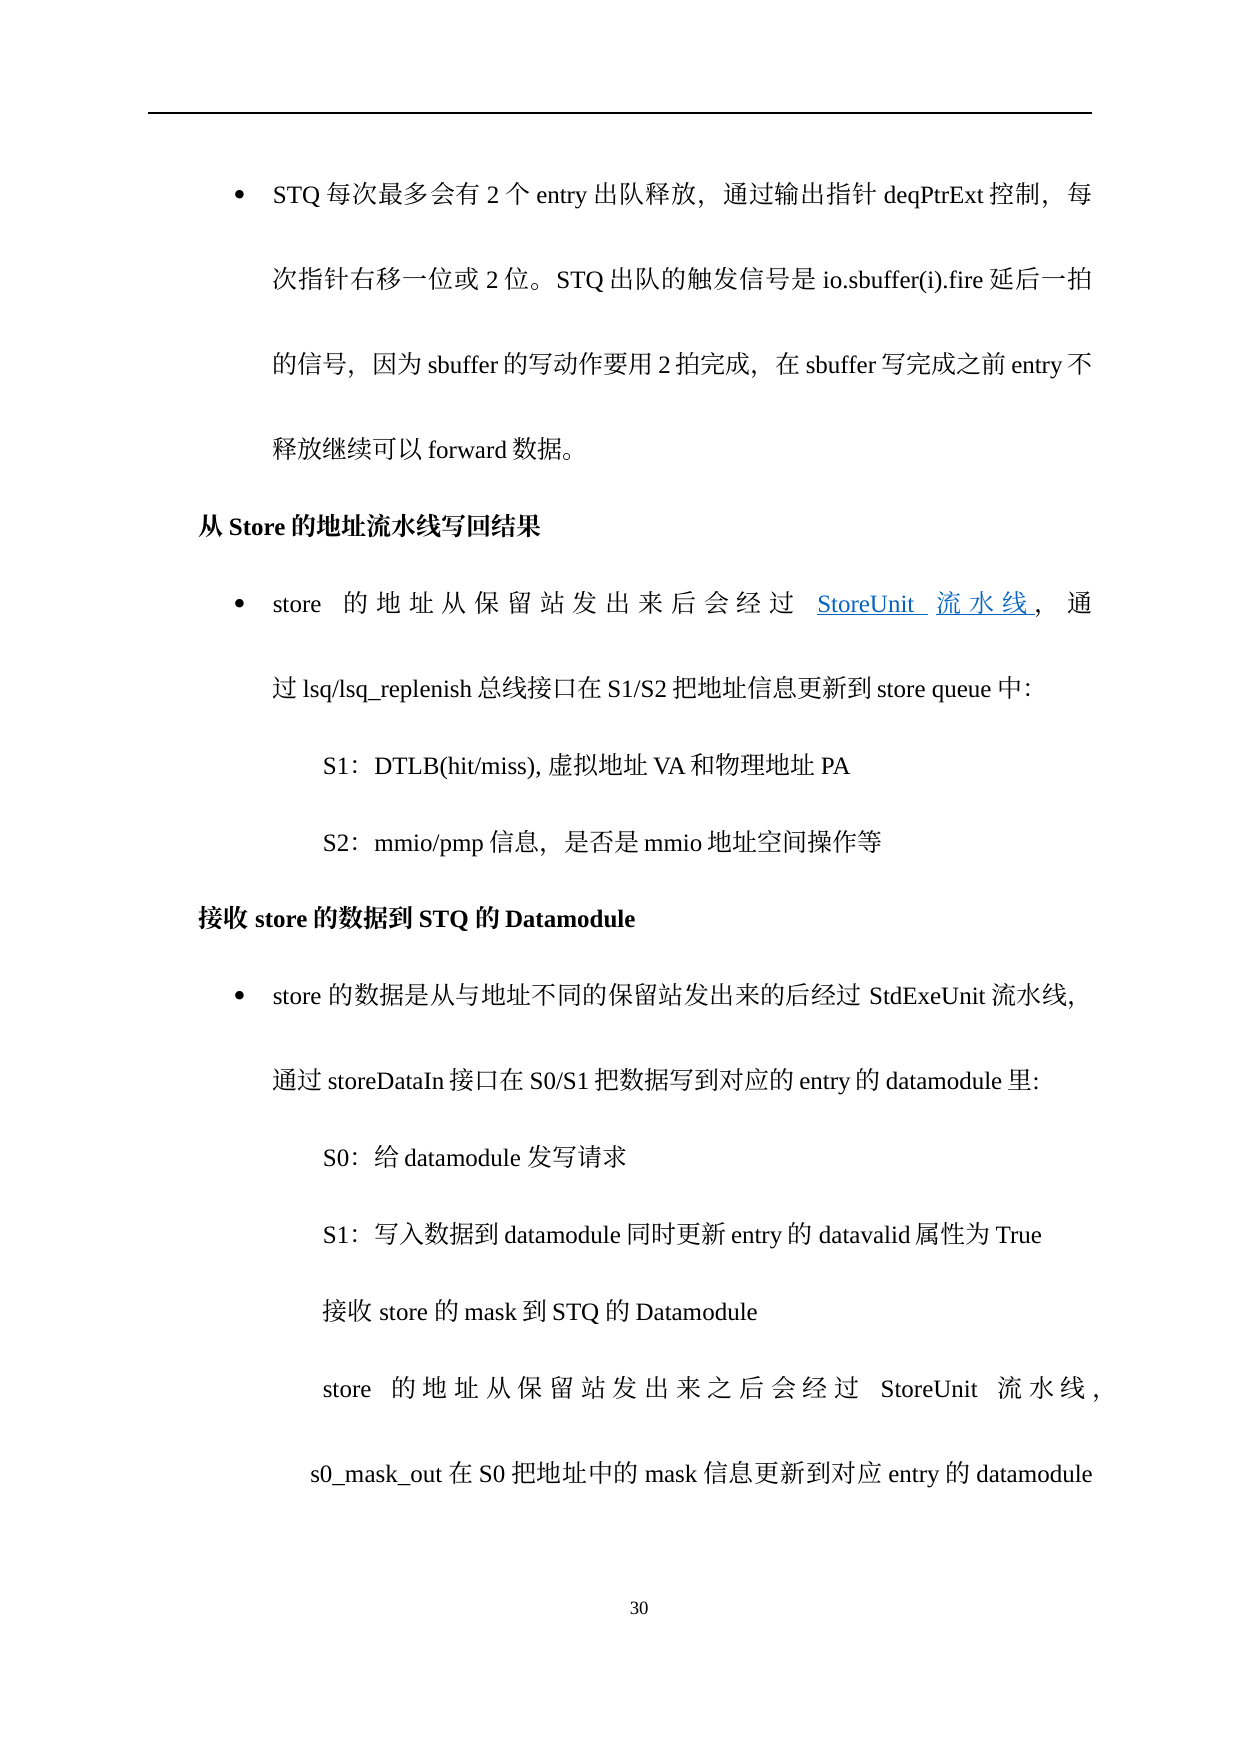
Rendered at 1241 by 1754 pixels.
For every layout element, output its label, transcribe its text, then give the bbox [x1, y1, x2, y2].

list STQ每次最多会有2个entry出队释放，通过输出指针deqPtrExt控制，每次指针右移一位或2位。STQ出队的触发信号是io.sbuffer(i).fire延后一拍的信号，因为sbuffer的写动作要用2拍完成，在sbuffer写完成之前entry不释放继续可以forward数据。 [235, 159, 1092, 482]
list store 的地址从保留站发出来后会经过 StoreUnit 流水线，通过lsq/lsq_replenish总线接口在S1/S2把地址信息更新到store queue 中： [235, 568, 1092, 720]
text S2：mmio/pmp信息，是否是mmio地址空间操作等 [273, 806, 1092, 874]
text 从Store 的地址流水线写回结果 [148, 491, 1092, 559]
text S0：给datamodule 发写请求 [273, 1122, 1092, 1190]
text 接收 store 的mask到STQ 的Datamodule [273, 1276, 1092, 1343]
list store 的数据是从与地址不同的保留站发出来的后经过StdExeUnit流水线，通过storeDataIn接口在S0/S1把数据写到对应的entry的datamodule里: [235, 960, 1092, 1113]
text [310, 1352, 1092, 1505]
text S1：写入数据到datamodule同时更新entry的 datavalid属性为True [273, 1199, 1092, 1267]
text S1：DTLB(hit/miss), 虚拟地址VA 和物理地址PA [273, 729, 1092, 797]
text 接收 store 的数据到STQ 的Datamodule [148, 883, 1092, 951]
